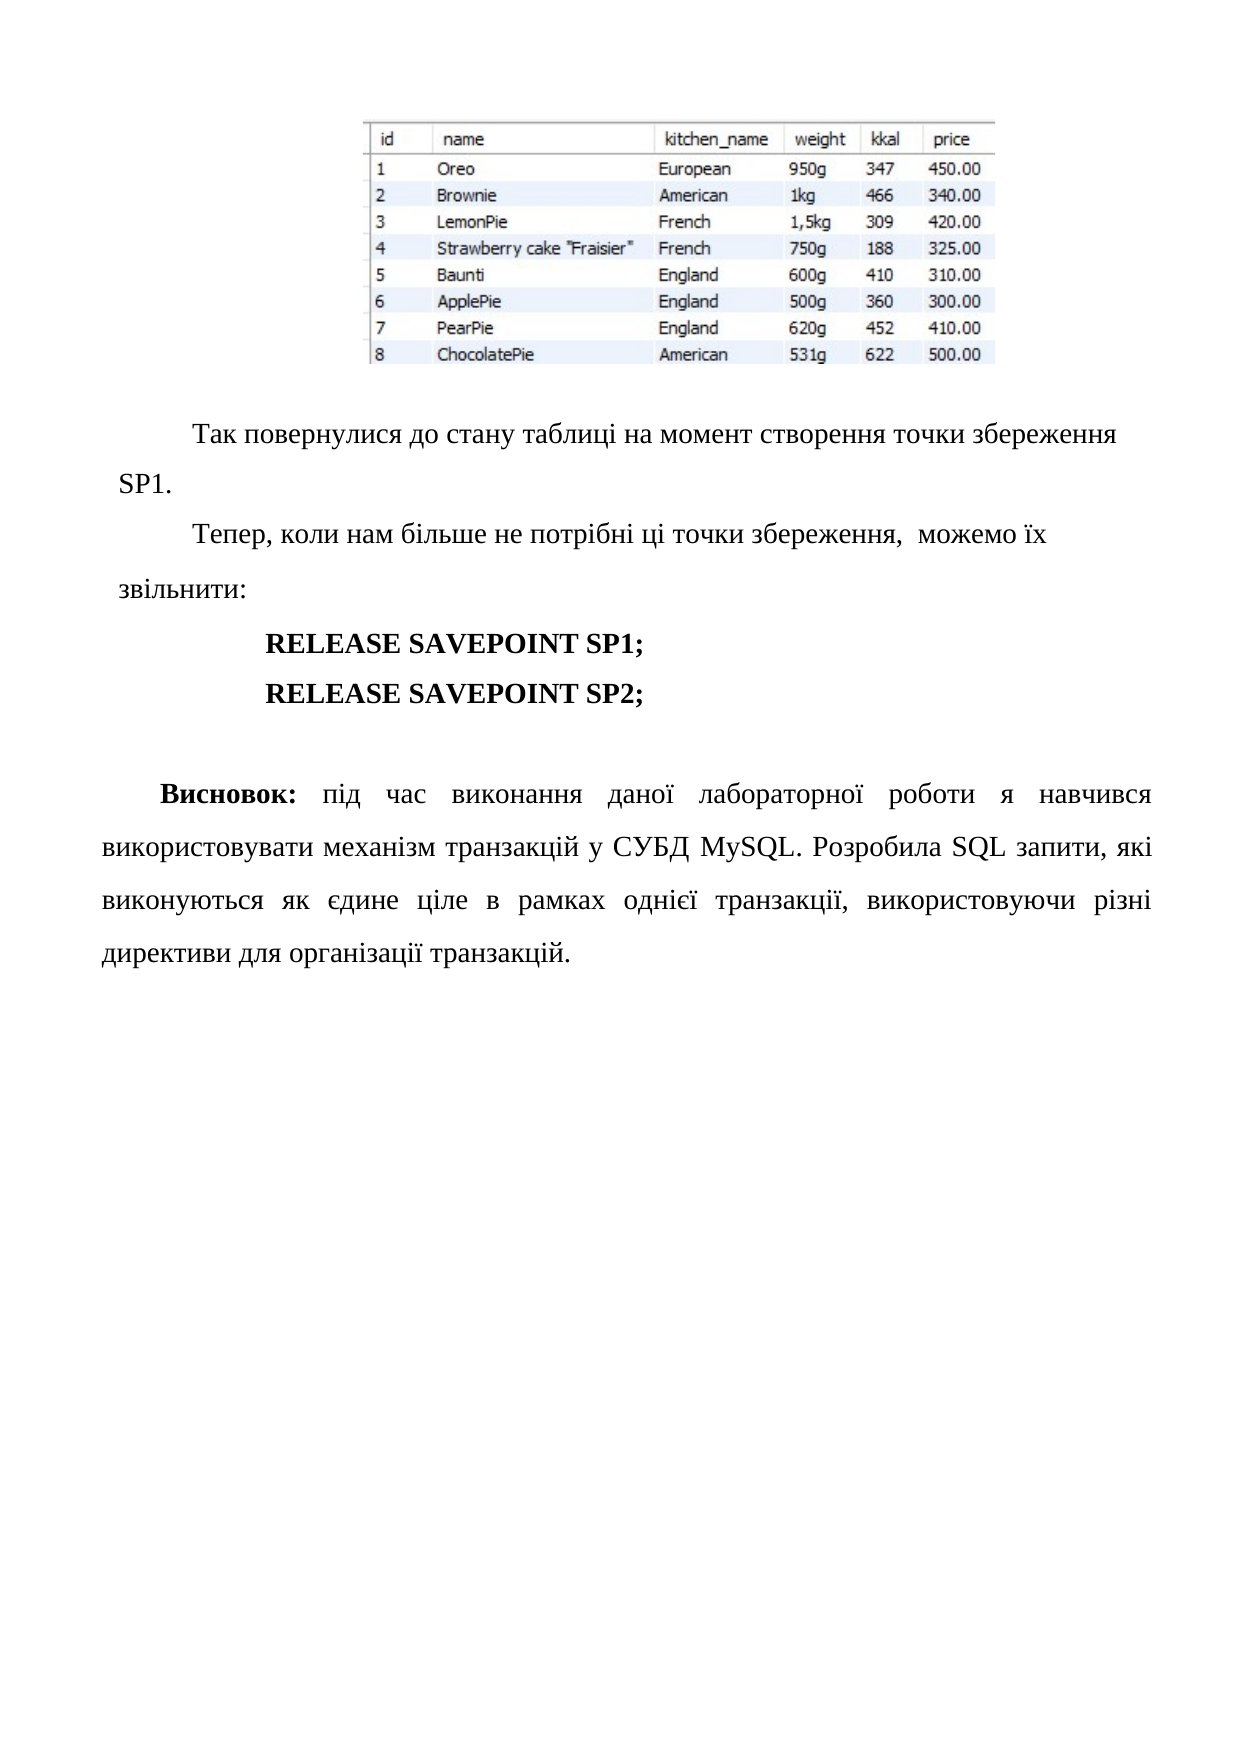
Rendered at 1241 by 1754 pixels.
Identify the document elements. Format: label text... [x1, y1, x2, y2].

text Висновок: під час виконання даної лабораторної роботи я навчився використовувати механізм транзакцій у СУБД MySQL. Розробила SQL запити, які виконуються як єдине ціле в рамках однієї транзакції, використовуючи різні директиви для організації транзакцій. [102, 776, 1153, 968]
text RELEASE SAVEPOINT SP1; [265, 626, 1162, 659]
text RELEASE SAVEPOINT SP2; [265, 676, 1162, 709]
picture [362, 119, 996, 364]
text Так повернулися до стану таблиці на момент створення точки збереження SP1. [118, 417, 1152, 500]
text Тепер, коли нам більше не потрібні ці точки збереження, можемо їх звільнити: [118, 516, 1152, 604]
